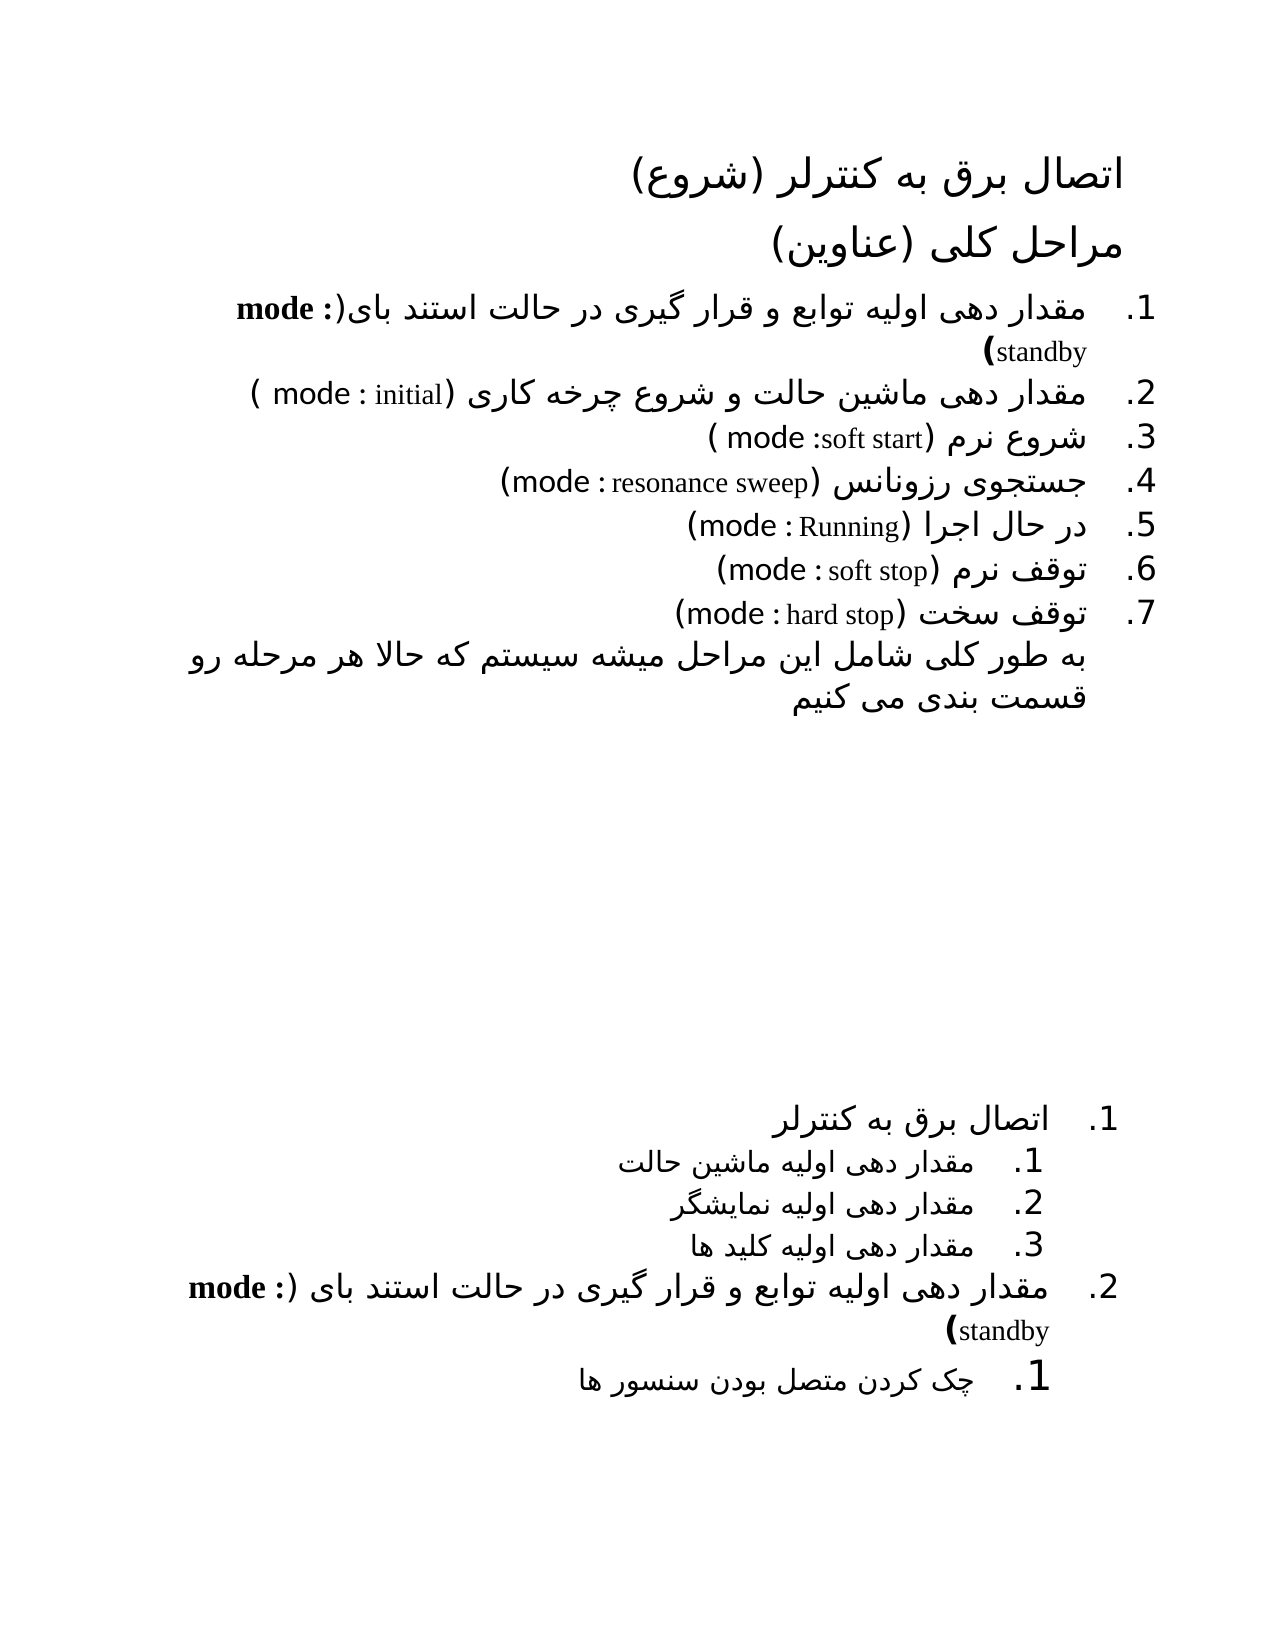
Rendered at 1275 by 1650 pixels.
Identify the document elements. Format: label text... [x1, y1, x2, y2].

list مقدار دهی اولیه کلید ها [150, 1225, 1012, 1264]
list توقف سخت (mode : hard stop) به طور کلی شامل این مراحل میشه سیستم که حالا هر مرحله رو قسمت بندی می کنیم [150, 592, 1125, 716]
text مراحل کلی (عناوین) [150, 219, 1125, 268]
list چک کردن متصل بودن سنسور ها [150, 1351, 1012, 1400]
list مقدار دهی اولیه نمایشگر [150, 1183, 1012, 1222]
list مقدار دهی اولیه توابع و قرار گیری در حالت استند بای(mode : standby) [150, 288, 1125, 369]
text اتصال برق به کنترلر (شروع) [150, 150, 1125, 198]
list مقدار دهی ماشین حالت و شروع چرخه کاری (mode : initial ) [150, 372, 1125, 413]
list اتصال برق به کنترلر [150, 1100, 1087, 1139]
list شروع نرم (mode :soft start ) [150, 416, 1125, 457]
list مقدار دهی اولیه ماشین حالت [150, 1142, 1012, 1181]
list جستجوی رزونانس (mode : resonance sweep) [150, 460, 1125, 501]
list توقف نرم (mode : soft stop) [150, 548, 1125, 589]
list مقدار دهی اولیه توابع و قرار گیری در حالت استند بای (mode : standby) [150, 1267, 1087, 1348]
list در حال اجرا (mode : Running) [150, 504, 1125, 545]
